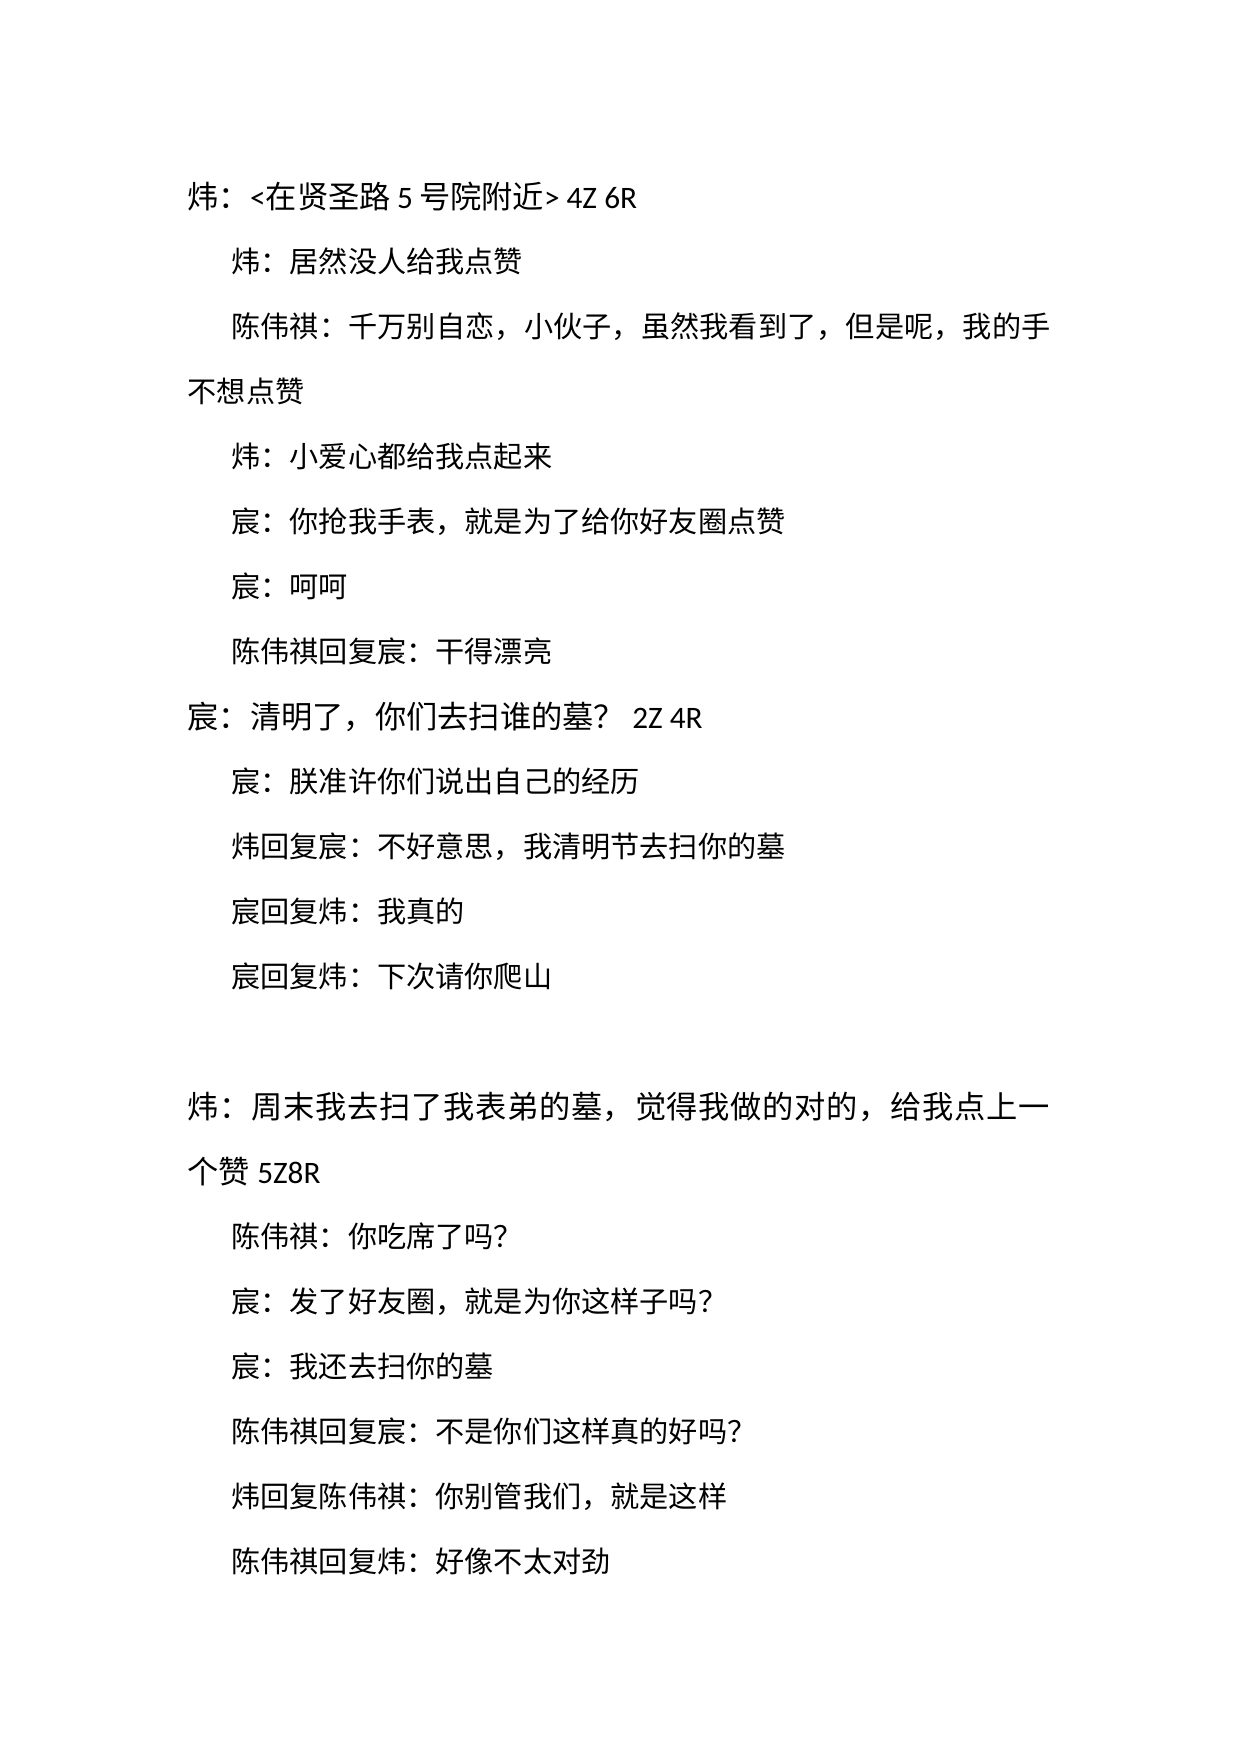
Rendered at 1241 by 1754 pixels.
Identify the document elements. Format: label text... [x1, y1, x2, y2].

text 陈伟祺回复宸：干得漂亮 [187, 617, 1053, 682]
text 宸回复炜：我真的 [187, 877, 1053, 942]
text 宸回复炜：下次请你爬山 [187, 942, 1053, 1007]
text 陈伟祺：千万别自恋，小伙子，虽然我看到了，但是呢，我的手不想点赞 [187, 292, 1053, 422]
text 炜：小爱心都给我点起来 [187, 422, 1053, 487]
text 宸：呵呵 [187, 552, 1053, 617]
text 宸：我还去扫你的墓 [187, 1332, 1053, 1397]
text 炜：<在贤圣路5号院附近> 4Z 6R [187, 162, 1053, 227]
text 陈伟祺回复炜：好像不太对劲 [187, 1527, 1053, 1592]
text 炜：周末我去扫了我表弟的墓，觉得我做的对的，给我点上一个赞 5Z8R [187, 1072, 1053, 1202]
text 炜回复宸：不好意思，我清明节去扫你的墓 [187, 812, 1053, 877]
text 陈伟祺回复宸：不是你们这样真的好吗？ [187, 1397, 1053, 1462]
text 宸：你抢我手表，就是为了给你好友圈点赞 [187, 487, 1053, 552]
text 宸：发了好友圈，就是为你这样子吗？ [187, 1267, 1053, 1332]
text 炜：居然没人给我点赞 [187, 227, 1053, 292]
text 宸：朕准许你们说出自己的经历 [187, 747, 1053, 812]
text 炜回复陈伟祺：你别管我们，就是这样 [187, 1462, 1053, 1527]
text 陈伟祺：你吃席了吗？ [187, 1202, 1053, 1267]
text 宸：清明了，你们去扫谁的墓？ 2Z 4R [187, 682, 1053, 747]
